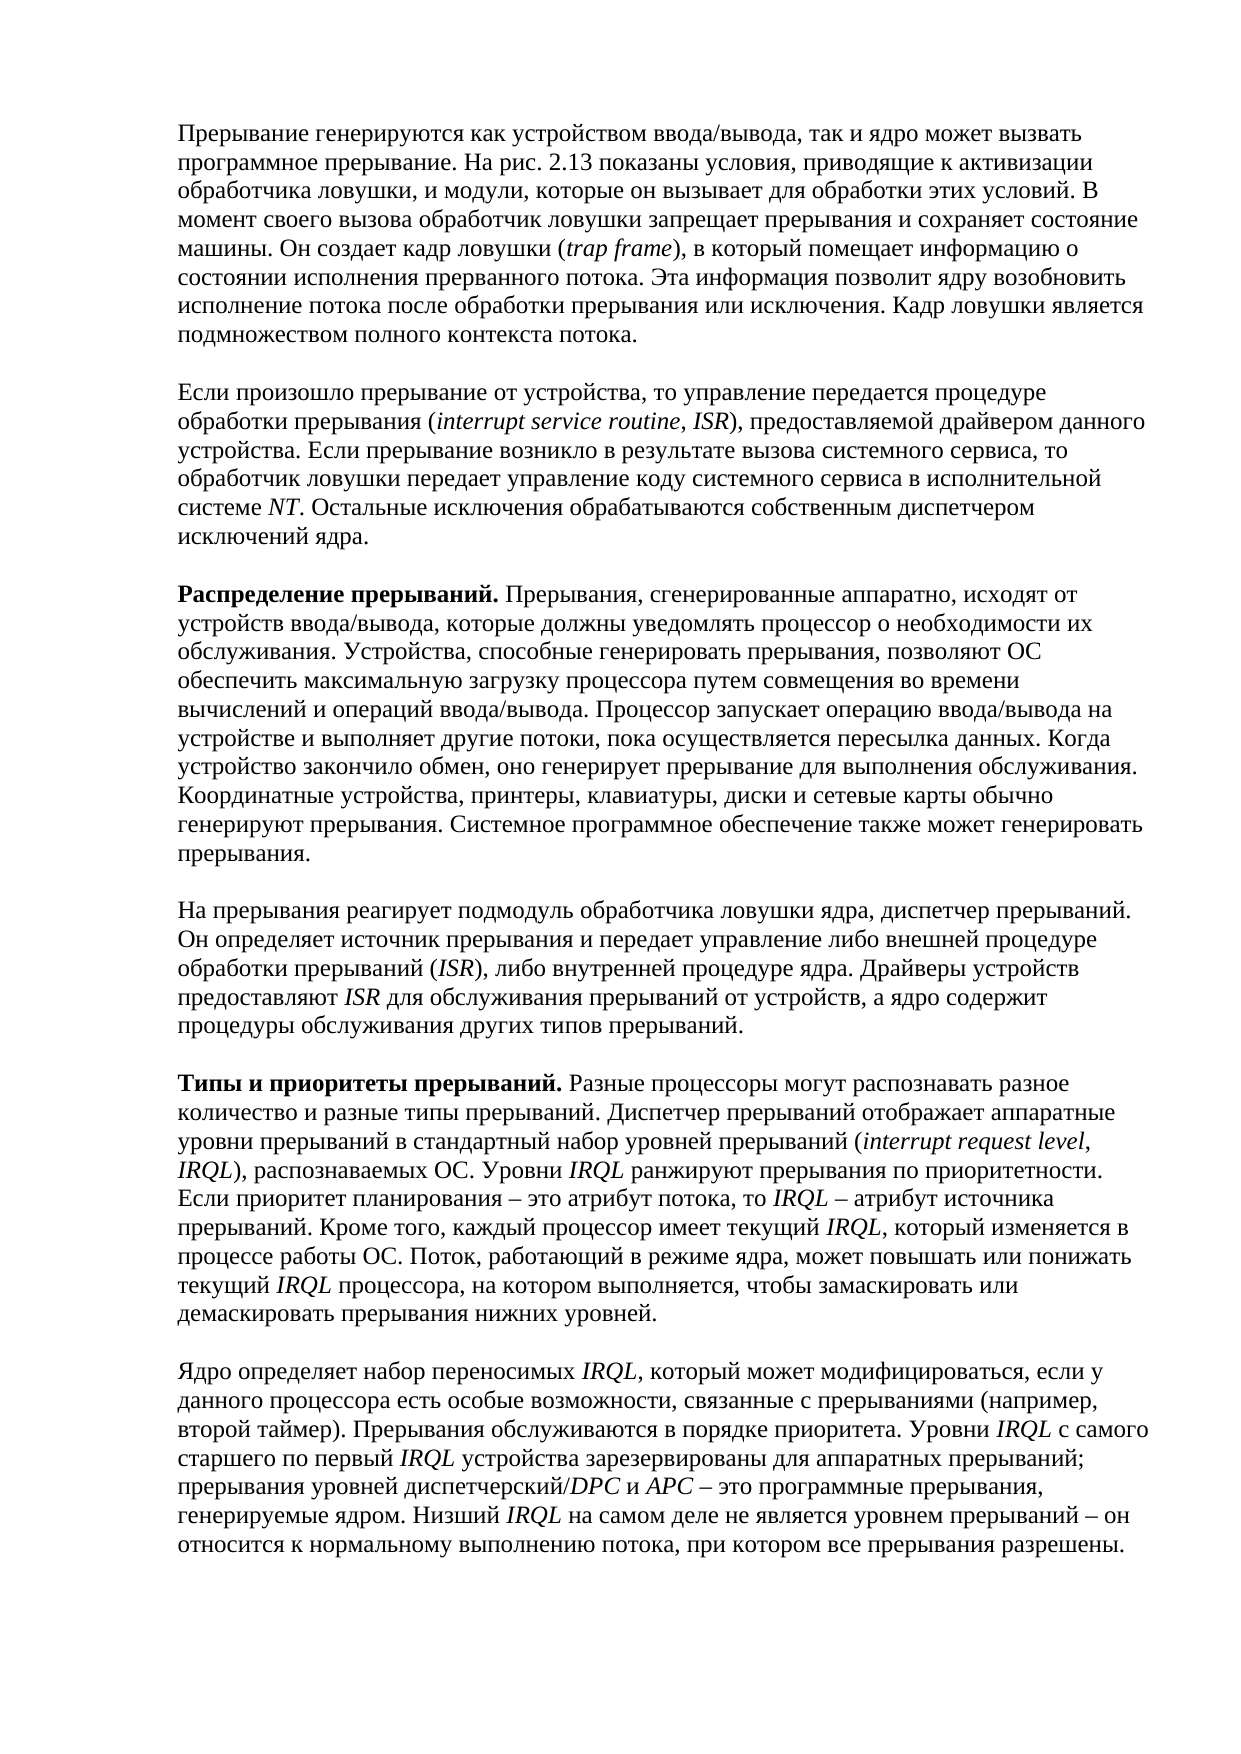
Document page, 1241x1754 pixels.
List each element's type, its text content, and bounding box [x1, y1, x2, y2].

text На прерывания реагирует подмодуль обработчика ловушки ядра, диспетчер прерываний. Он определяет источник прерывания и передает управление либо внешней процедуре обработки прерываний (ISR), либо внутренней процедуре ядра. Драйверы устройств предоставляют ISR для обслуживания прерываний от устройств, а ядро содержит процедуры обслуживания других типов прерываний. [177, 896, 1152, 1039]
text Типы и приоритеты прерываний. Разные процессоры могут распознавать разное количество и разные типы прерываний. Диспетчер прерываний отображает аппаратные уровни прерываний в стандартный набор уровней прерываний (interrupt request level, IRQL), распознаваемых ОС. Уровни IRQL ранжируют прерывания по приоритетности. Если приоритет планирования – это атрибут потока, то IRQL – атрибут источника прерываний. Кроме того, каждый процессор имеет текущий IRQL, который изменяется в процессе работы ОС. Поток, работающий в режиме ядра, может повышать или понижать текущий IRQL процессора, на котором выполняется, чтобы замаскировать или демаскировать прерывания нижних уровней. [177, 1068, 1152, 1327]
text Если произошло прерывание от устройства, то управление передается процедуре обработки прерывания (interrupt service routine, ISR), предоставляемой драйвером данного устройства. Если прерывание возникло в результате вызова системного сервиса, то обработчик ловушки передает управление коду системного сервиса в исполнительной системе NT. Остальные исключения обрабатываются собственным диспетчером исключений ядра. [177, 377, 1152, 550]
text Ядро определяет набор переносимых IRQL, который может модифицироваться, если у данного процессора есть особые возможности, связанные с прерываниями (например, второй таймер). Прерывания обслуживаются в порядке приоритета. Уровни IRQL с самого старшего по первый IRQL устройства зарезервированы для аппаратных прерываний; прерывания уровней диспетчерский/DPC и АРС – это программные прерывания, генерируемые ядром. Низший IRQL на самом деле не является уровнем прерываний – он относится к нормальному выполнению потока, при котором все прерывания разрешены. [177, 1356, 1152, 1558]
text Распределение прерываний. Прерывания, сгенерированные аппаратно, исходят от устройств ввода/вывода, которые должны уведомлять процессор о необходимости их обслуживания. Устройства, способные генерировать прерывания, позволяют ОС обеспечить максимальную загрузку процессора путем совмещения во времени вычислений и операций ввода/вывода. Процессор запускает операцию ввода/вывода на устройстве и выполняет другие потоки, пока осуществляется пересылка данных. Когда устройство закончило обмен, оно генерирует прерывание для выполнения обслуживания. Координатные устройства, принтеры, клавиатуры, диски и сетевые карты обычно генерируют прерывания. Системное программное обеспечение также может генерировать прерывания. [177, 579, 1152, 866]
text Прерывание генерируются как устройством ввода/вывода, так и ядро может вызвать программное прерывание. На рис. 2.13 показаны условия, приводящие к активизации обработчика ловушки, и модули, которые он вызывает для обработки этих условий. В момент своего вызова обработчик ловушки запрещает прерывания и сохраняет состояние машины. Он создает кадр ловушки (trap frame), в который помещает информацию о состоянии исполнения прерванного потока. Эта информация позволит ядру возобновить исполнение потока после обработки прерывания или исключения. Кадр ловушки является подмножеством полного контекста потока. [177, 118, 1152, 348]
